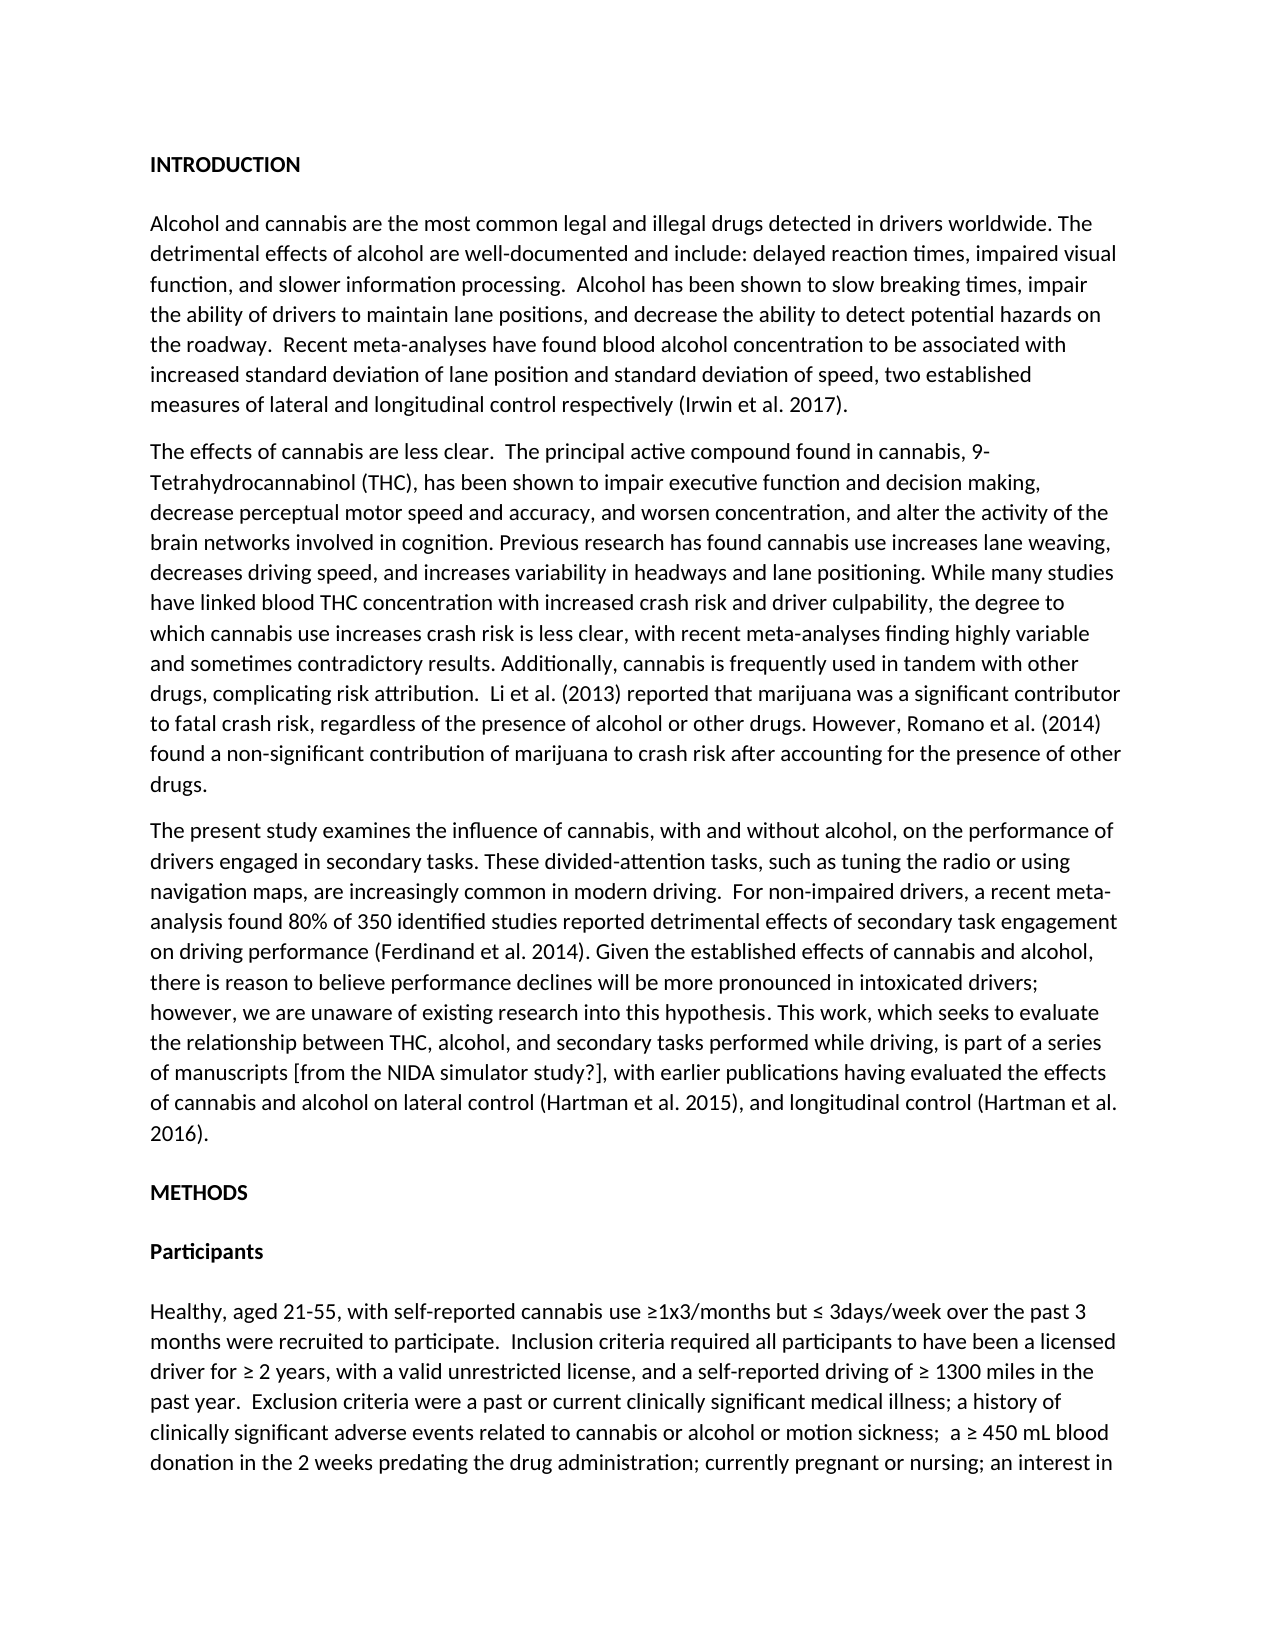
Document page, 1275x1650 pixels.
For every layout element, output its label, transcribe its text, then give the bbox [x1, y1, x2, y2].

text The effects of cannabis are less clear. The principal active compound found in cannabis, 9-Tetrahydrocannabinol (THC), has been shown to impair executive function and decision making, decrease perceptual motor speed and accuracy, and worsen concentration, and alter the activity of the brain networks involved in cognition. Previous research has found cannabis use increases lane weaving, decreases driving speed, and increases variability in headways and lane positioning. While many studies have linked blood THC concentration with increased crash risk and driver culpability, the degree to which cannabis use increases crash risk is less clear, with recent meta-analyses finding highly variable and sometimes contradictory results. Additionally, cannabis is frequently used in tandem with other drugs, complicating risk attribution. Li et al. (2013) reported that marijuana was a significant contributor to fatal crash risk, regardless of the presence of alcohol or other drugs. However, Romano et al. (2014) found a non-significant contribution of marijuana to crash risk after accounting for the presence of other drugs. [150, 437, 1125, 798]
text The present study examines the influence of cannabis, with and without alcohol, on the performance of drivers engaged in secondary tasks. These divided-attention tasks, such as tuning the radio or using navigation maps, are increasingly common in modern driving. For non-impaired drivers, a recent meta-analysis found 80% of 350 identified studies reported detrimental effects of secondary task engagement on driving performance (Ferdinand et al. 2014). Given the established effects of cannabis and alcohol, there is reason to believe performance declines will be more pronounced in intoxicated drivers; however, we are unaware of existing research into this hypothesis. This work, which seeks to evaluate the relationship between THC, alcohol, and secondary tasks performed while driving, is part of a series of manuscripts [from the NIDA simulator study?], with earlier publications having evaluated the effects of cannabis and alcohol on lateral control (Hartman et al. 2015), and longitudinal control (Hartman et al. 2016). [150, 817, 1125, 1147]
text METHODS [150, 1178, 1125, 1206]
text Alcohol and cannabis are the most common legal and illegal drugs detected in drivers worldwide. The detrimental effects of alcohol are well-documented and include: delayed reaction times, impaired visual function, and slower information processing. Alcohol has been shown to slow breaking times, impair the ability of drivers to maintain lane positions, and decrease the ability to detect potential hazards on the roadway. Recent meta-analyses have found blood alcohol concentration to be associated with increased standard deviation of lane position and standard deviation of speed, two established measures of lateral and longitudinal control respectively (Irwin et al. 2017). [150, 209, 1125, 419]
text INTRODUCTION [150, 150, 1125, 178]
text Participants [150, 1237, 1125, 1266]
